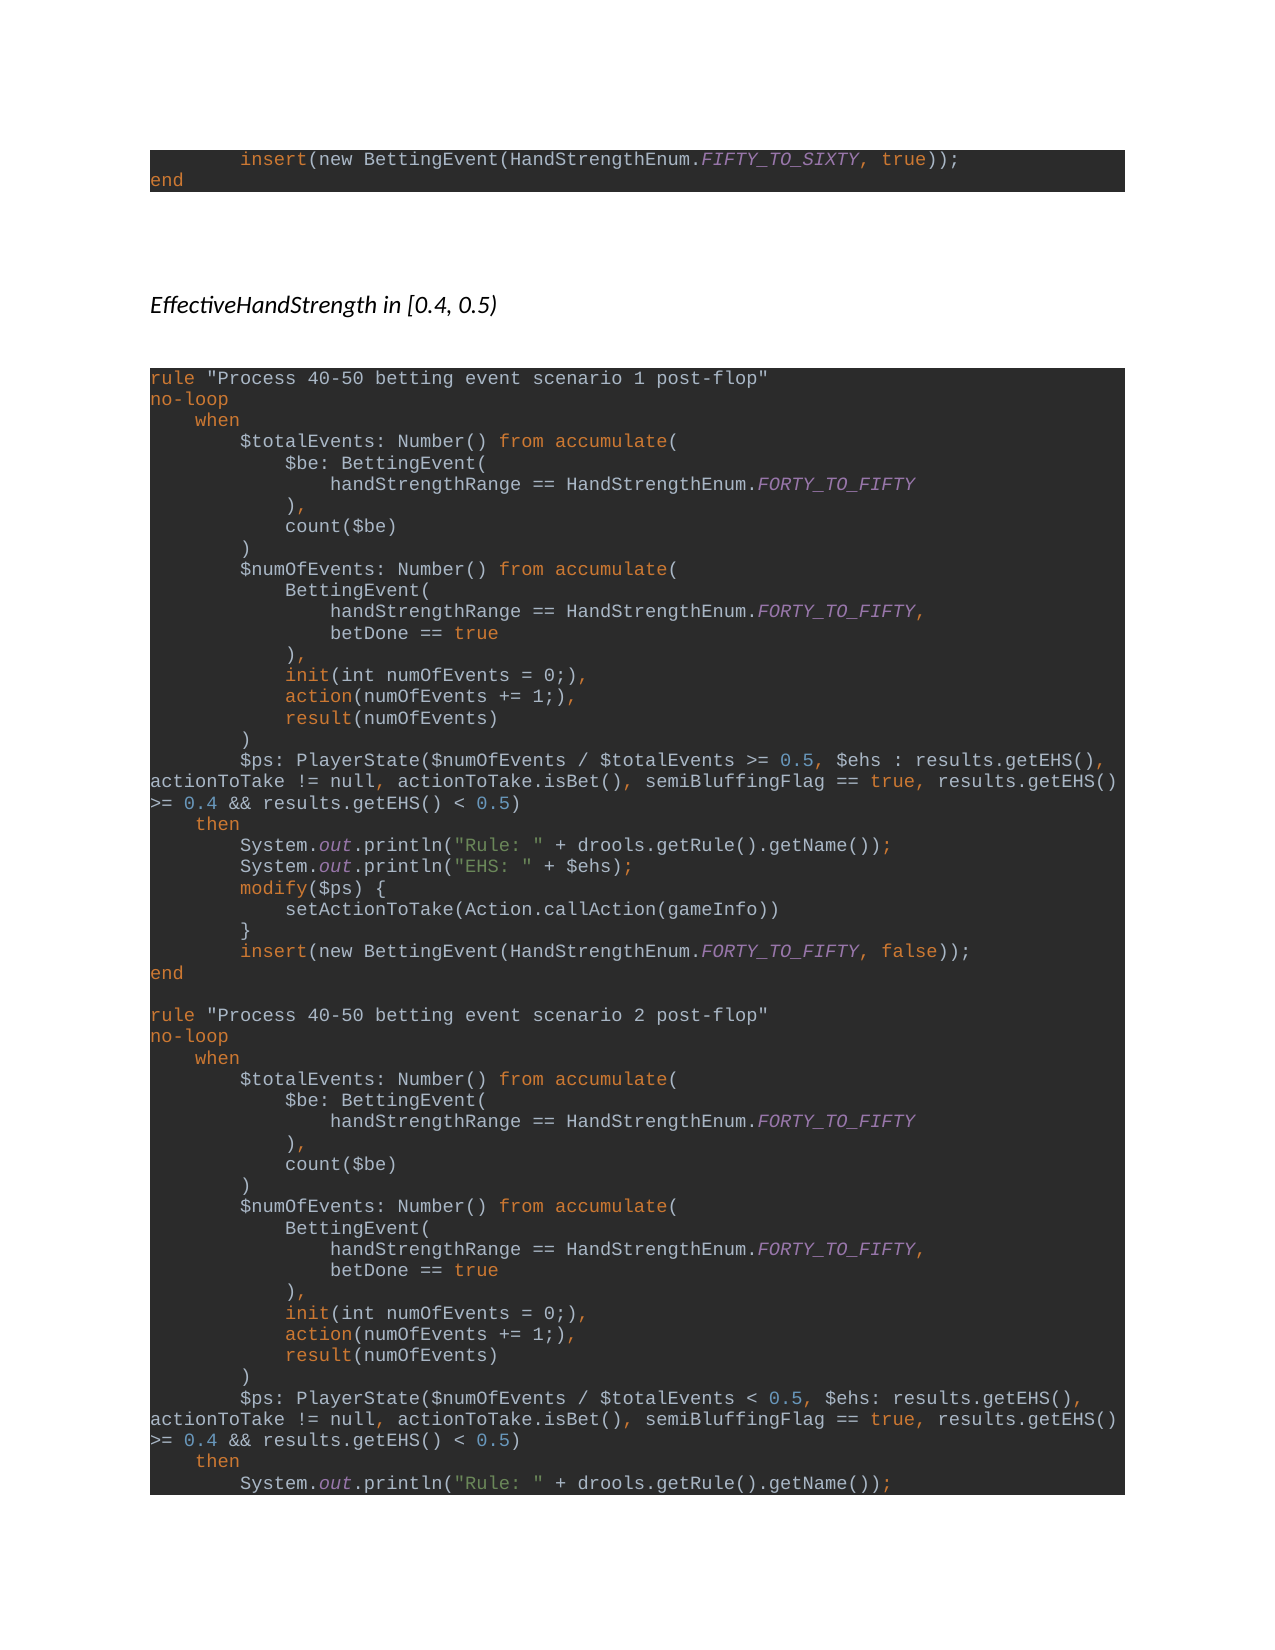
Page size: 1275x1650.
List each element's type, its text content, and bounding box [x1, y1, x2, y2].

text EffectiveHandStrength in [0.4, 0.5) [150, 289, 1125, 350]
